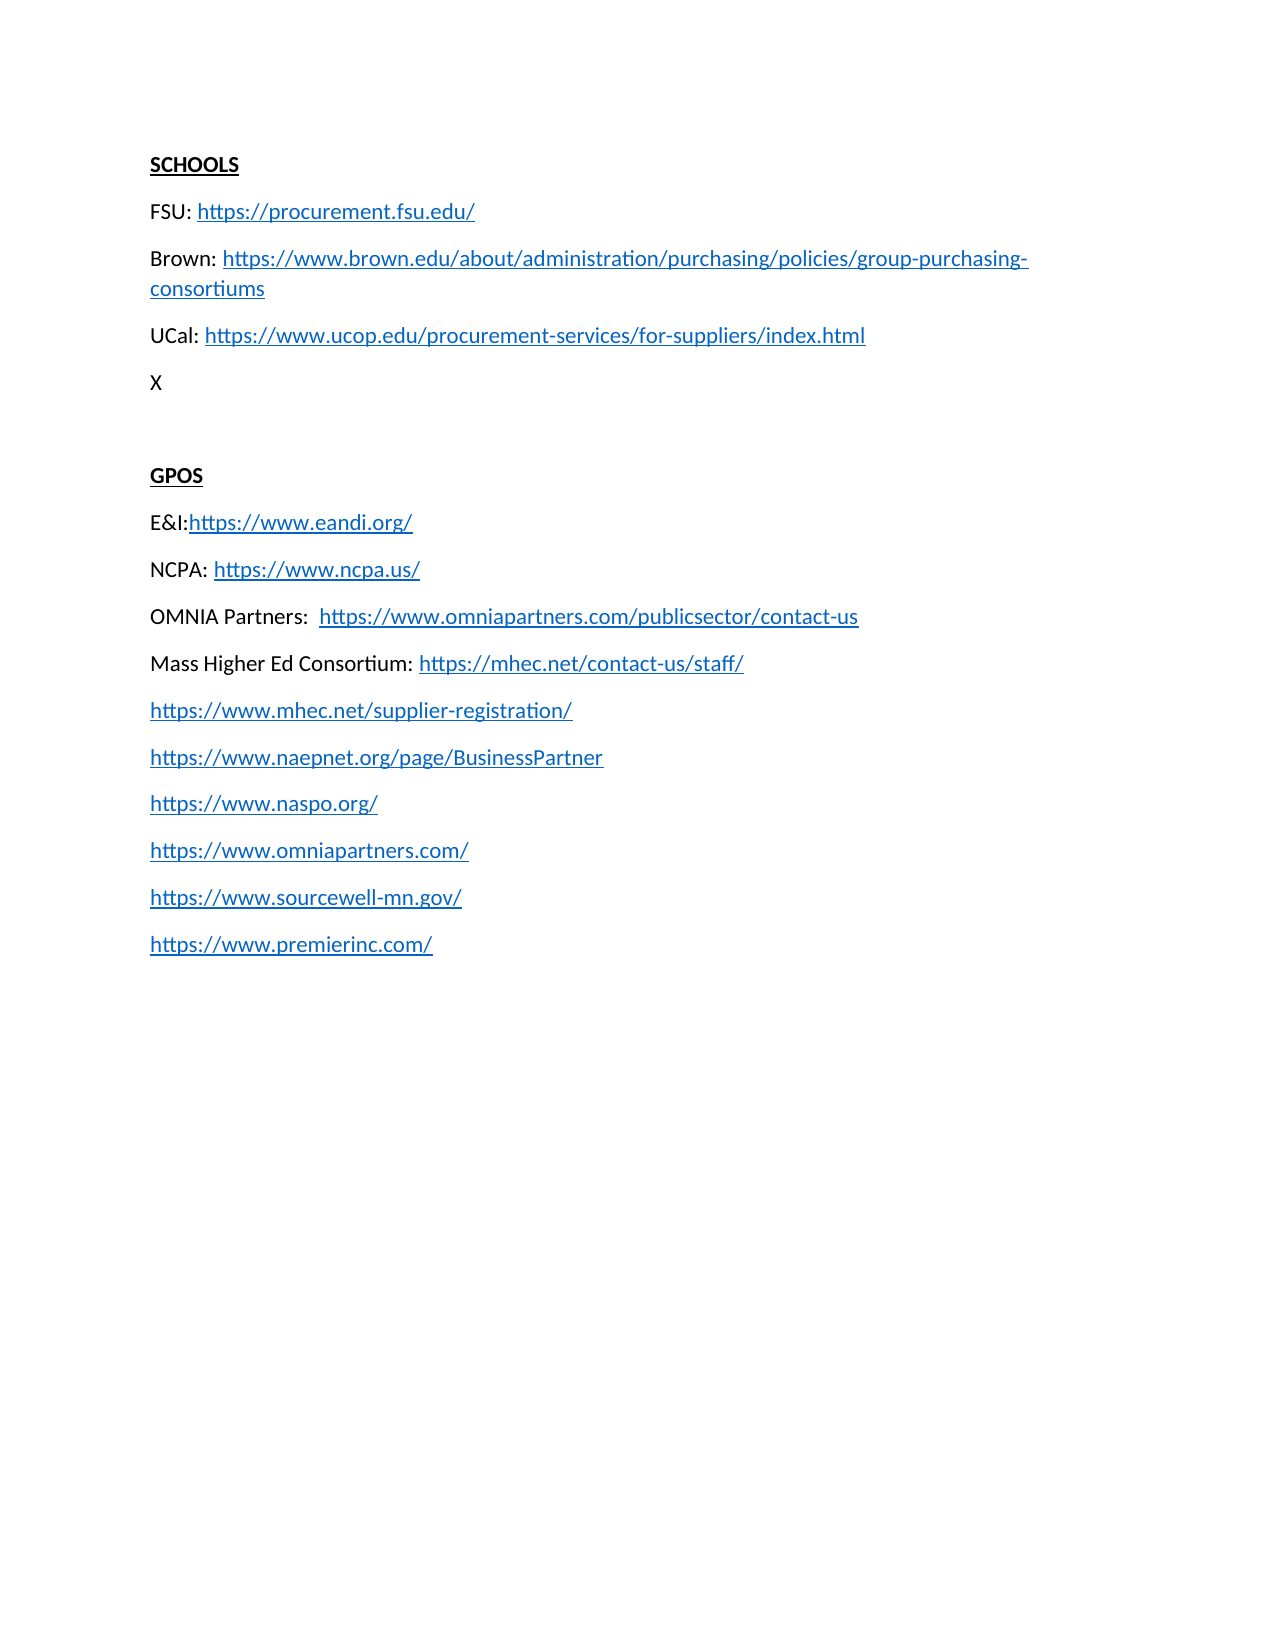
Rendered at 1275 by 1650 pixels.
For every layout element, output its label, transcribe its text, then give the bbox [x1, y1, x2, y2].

text https://www.naepnet.org/page/BusinessPartner [150, 743, 1125, 771]
text https://www.sourcewell-mn.gov/ [150, 883, 1125, 911]
text FSU: https://procurement.fsu.edu/ [150, 197, 1125, 225]
text https://www.mhec.net/supplier-registration/ [150, 696, 1125, 724]
text X [150, 368, 1125, 396]
text Mass Higher Ed Consortium: https://mhec.net/contact-us/staff/ [150, 649, 1125, 677]
text E&I:https://www.eandi.org/ [150, 508, 1125, 536]
text https://www.naspo.org/ [150, 789, 1125, 818]
text UCal: https://www.ucop.edu/procurement-services/for-suppliers/index.html [150, 321, 1125, 349]
text Brown: https://www.brown.edu/about/administration/purchasing/policies/group-purchasing-consortiums [150, 244, 1125, 302]
text GPOS [150, 461, 1125, 489]
text NCPA: https://www.ncpa.us/ [150, 555, 1125, 583]
text SCHOOLS [150, 150, 1125, 178]
text https://www.omniapartners.com/ [150, 836, 1125, 864]
text https://www.premierinc.com/ [150, 930, 1125, 958]
text OMNIA Partners: https://www.omniapartners.com/publicsector/contact-us [150, 602, 1125, 630]
